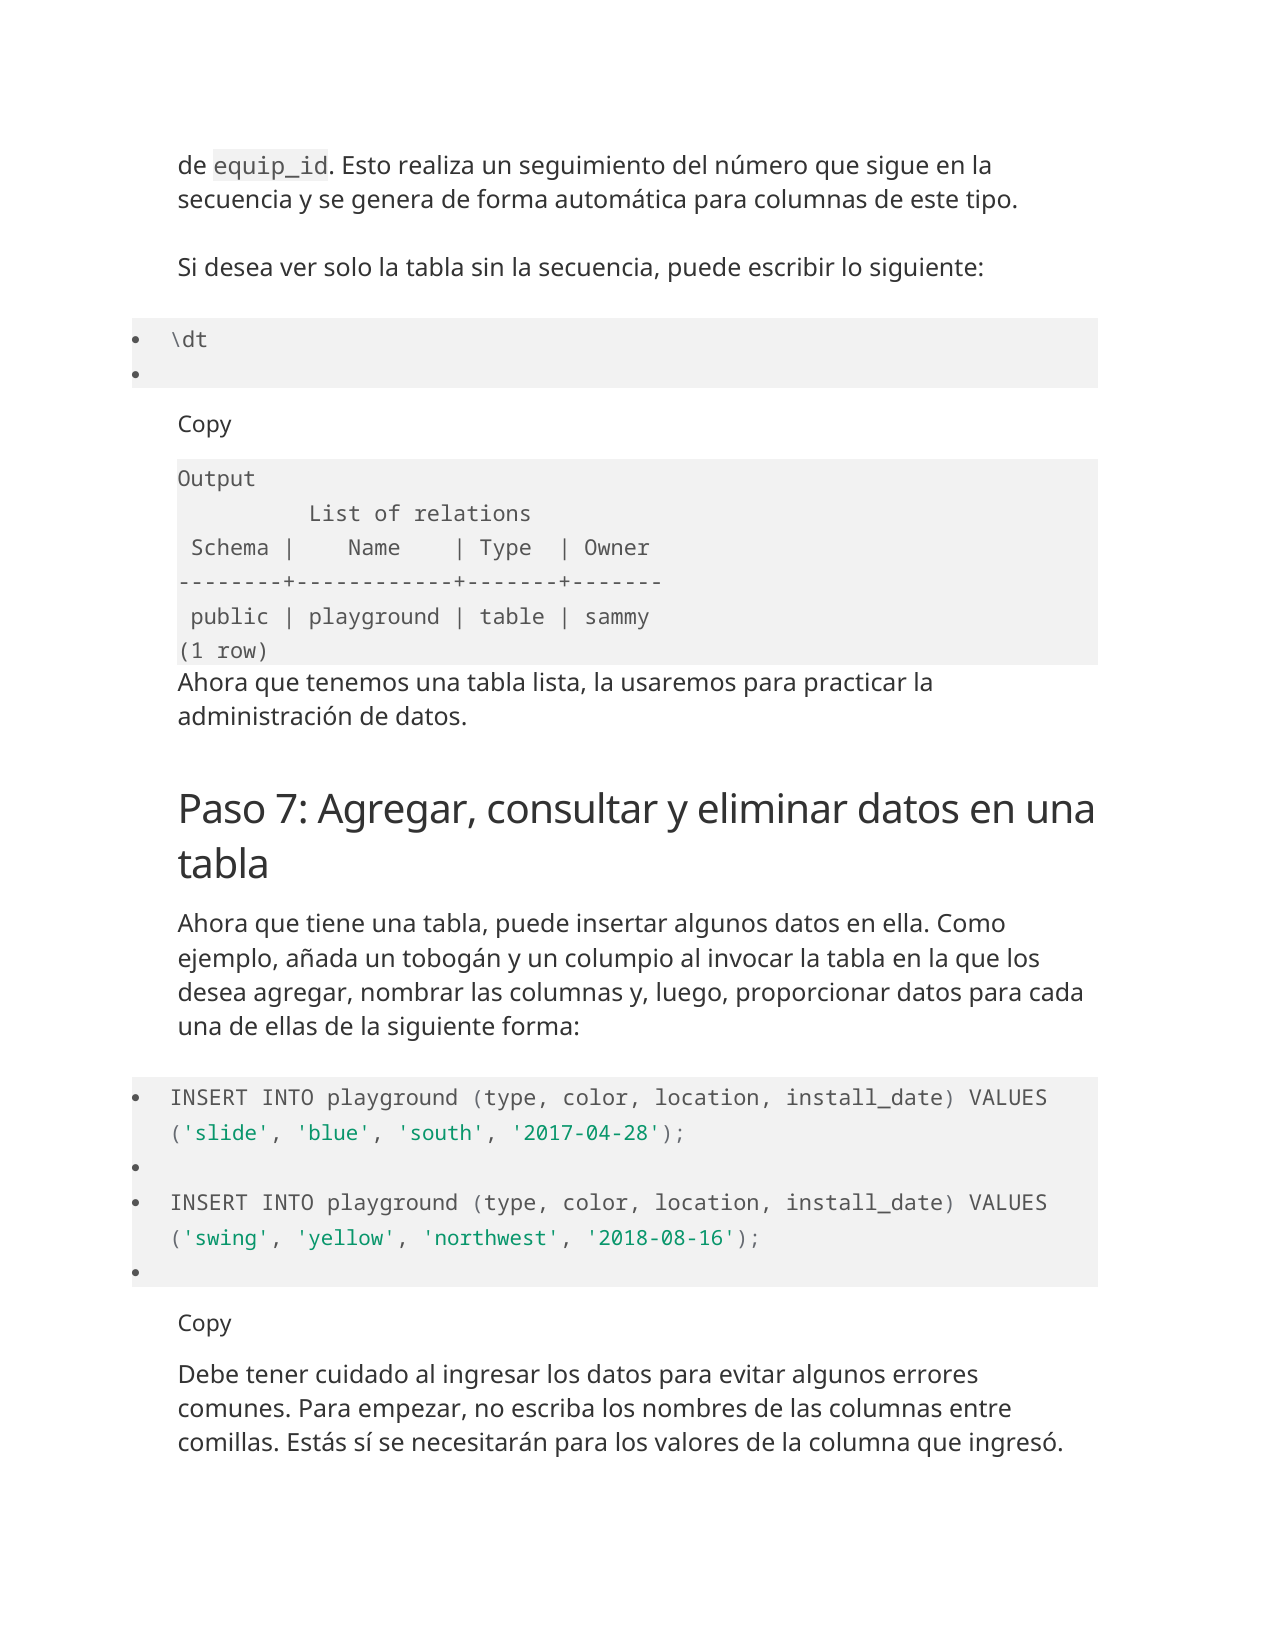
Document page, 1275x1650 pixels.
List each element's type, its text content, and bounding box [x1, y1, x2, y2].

text Si desea ver solo la tabla sin la secuencia, puede escribir lo siguiente: [177, 250, 1098, 284]
text Schema | Name | Type | Owner [177, 527, 1098, 562]
text Copy [177, 408, 1098, 439]
text (1 row) [177, 631, 1098, 665]
text List of relations [177, 493, 1098, 527]
list \dt [132, 318, 1098, 353]
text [177, 148, 1098, 216]
text Ahora que tenemos una tabla lista, la usaremos para practicar la administración de datos. [177, 665, 1098, 733]
text --------+------------+-------+------- [177, 562, 1098, 596]
list INSERT INTO playground (type, color, location, install_date) VALUES ('slide', 'blue', 'south', '2017-04-28'); [132, 1077, 1098, 1147]
subtitle Paso 7: Agregar, consultar y eliminar datos en una tabla [177, 780, 1098, 891]
text Debe tener cuidado al ingresar los datos para evitar algunos errores comunes. Para empezar, no escriba los nombres de las columnas entre comillas. Estás sí se necesitarán para los valores de la columna que ingresó. [177, 1357, 1098, 1459]
text Output [177, 459, 1098, 493]
list INSERT INTO playground (type, color, location, install_date) VALUES ('swing', 'yellow', 'northwest', '2018-08-16'); [132, 1182, 1098, 1252]
text Ahora que tiene una tabla, puede insertar algunos datos en ella. Como ejemplo, añada un tobogán y un columpio al invocar la tabla en la que los desea agregar, nombrar las columnas y, luego, proporcionar datos para cada una de ellas de la siguiente forma: [177, 906, 1098, 1042]
text Copy [177, 1306, 1098, 1338]
text public | playground | table | sammy [177, 596, 1098, 631]
